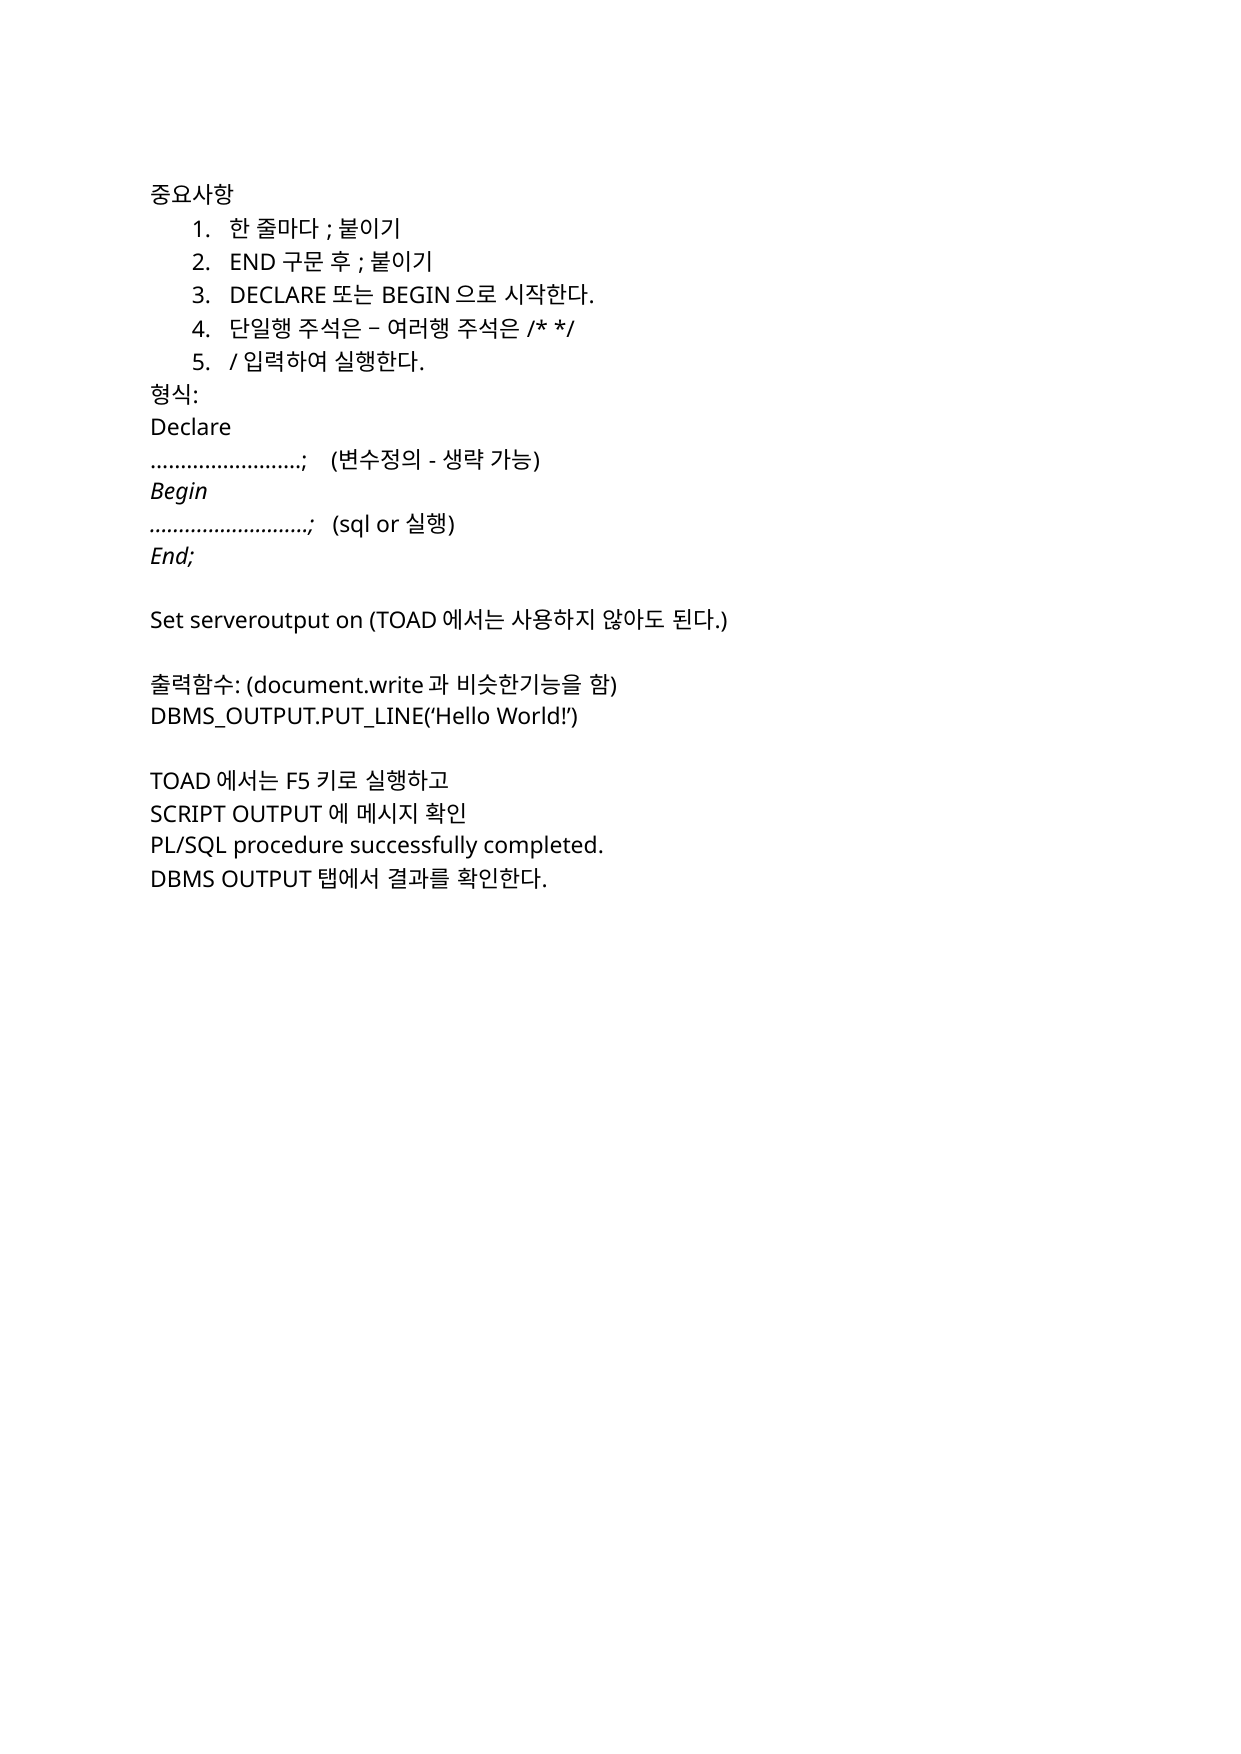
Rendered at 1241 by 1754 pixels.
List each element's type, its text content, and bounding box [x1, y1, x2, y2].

text TOAD에서는 F5 키로 실행하고 [150, 762, 1090, 796]
text Begin [150, 475, 1090, 506]
text Declare [150, 410, 1090, 442]
list DECLARE 또는 BEGIN으로 시작한다. [192, 277, 1090, 310]
list 한 줄마다 ; 붙이기 [192, 210, 1090, 244]
text SCRIPT OUTPUT 에 메시지 확인 [150, 796, 1090, 829]
text DBMS OUTPUT 탭에서 결과를 확인한다. [150, 860, 1090, 894]
text 중요사항 [150, 177, 1090, 210]
text PL/SQL procedure successfully completed. [150, 829, 1090, 860]
text ………………………; (sql or 실행) [150, 506, 1090, 539]
text Set serveroutput on (TOAD에서는 사용하지 않아도 된다.) [150, 602, 1090, 635]
list END 구문 후 ; 붙이기 [192, 244, 1090, 277]
text 출력함수: (document.write과 비슷한기능을 함) [150, 667, 1090, 700]
text End; [150, 539, 1090, 571]
list / 입력하여 실행한다. [192, 344, 1090, 377]
list 단일행 주석은 – 여러행 주석은 /* */ [192, 310, 1090, 344]
text …………………….; (변수정의 - 생략 가능) [150, 442, 1090, 475]
text DBMS_OUTPUT.PUT_LINE(‘Hello World!’) [150, 700, 1090, 731]
text 형식: [150, 377, 1090, 410]
